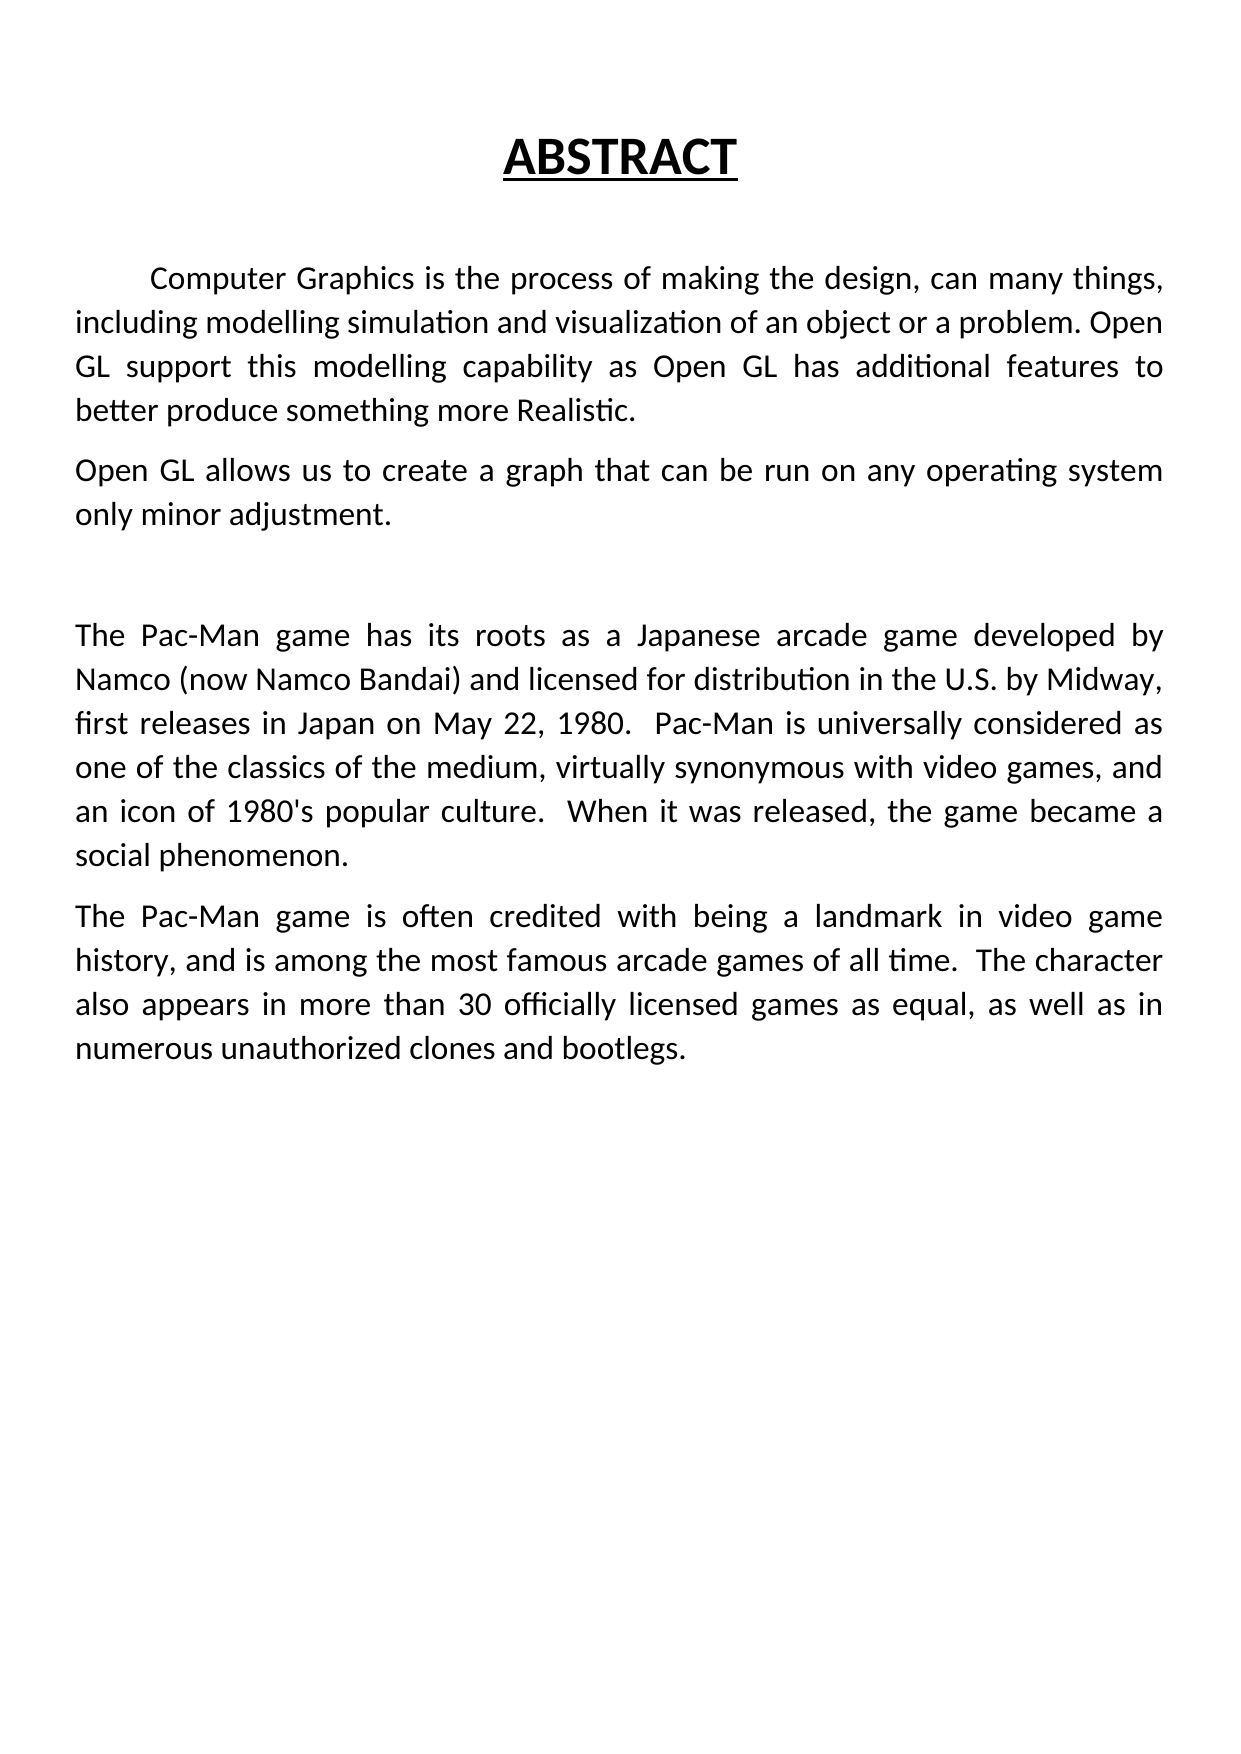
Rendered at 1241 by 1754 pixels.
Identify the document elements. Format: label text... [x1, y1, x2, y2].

text The Pac-Man game is often credited with being a landmark in video game history, and is among the most famous arcade games of all time. The character also appears in more than 30 officially licensed games as equal, as well as in numerous unauthorized clones and bootlegs. [75, 895, 1165, 1067]
text The Pac-Man game has its roots as a Japanese arcade game developed by Namco (now Namco Bandai) and licensed for distribution in the U.S. by Midway, first releases in Japan on May 22, 1980. Pac-Man is universally considered as one of the classics of the medium, virtually synonymous with video games, and an icon of 1980's popular culture. When it was released, the game became a social phenomenon. [75, 614, 1165, 875]
text Computer Graphics is the process of making the design, can many things, including modelling simulation and visualization of an object or a problem. Open GL support this modelling capability as Open GL has additional features to better produce something more Realistic. [75, 257, 1165, 429]
text Open GL allows us to create a graph that can be run on any operating system only minor adjustment. [75, 449, 1165, 534]
text ABSTRACT [75, 122, 1165, 188]
